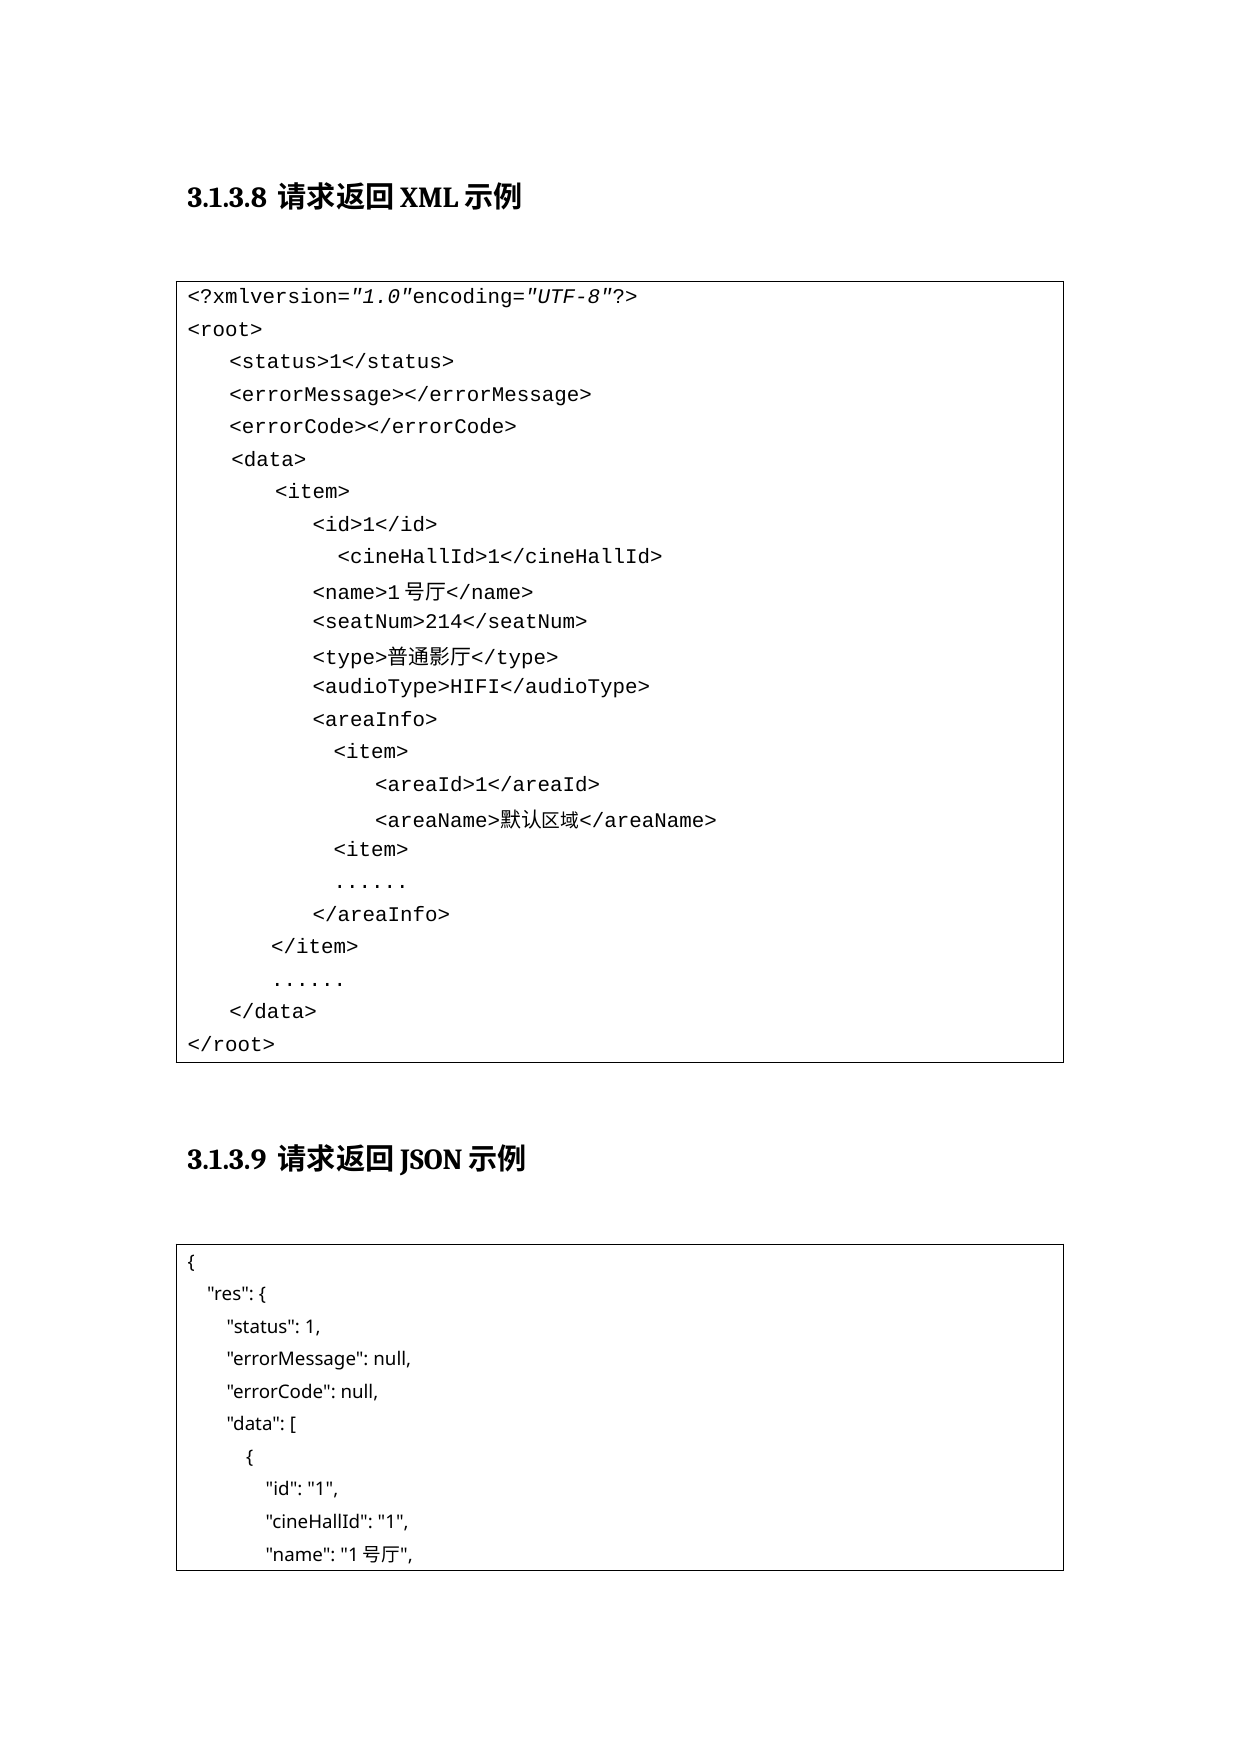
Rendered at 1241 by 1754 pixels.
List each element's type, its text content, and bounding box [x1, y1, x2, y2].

table_header <?xmlversion="1.0"encoding="UTF-8"?> <root> <status>1</status> <errorMessage></errorMessage> <errorCode></errorCode> <data> <item> <id>1</id> <cineHallId>1</cineHallId> <name>1号厅</name> <seatNum>214</seatNum> <type>普通影厅</type> <audioType>HIFI</audioType> <areaInfo> <item> <areaId>1</areaId> <areaName>默认区域</areaName> <item> ...... </areaInfo> </item> ...... </data> </root> [177, 282, 1063, 1062]
subtitle 请求返回XML示例 [187, 162, 1053, 227]
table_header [177, 1245, 1063, 1569]
subtitle 请求返回JSON示例 [187, 1124, 1053, 1189]
